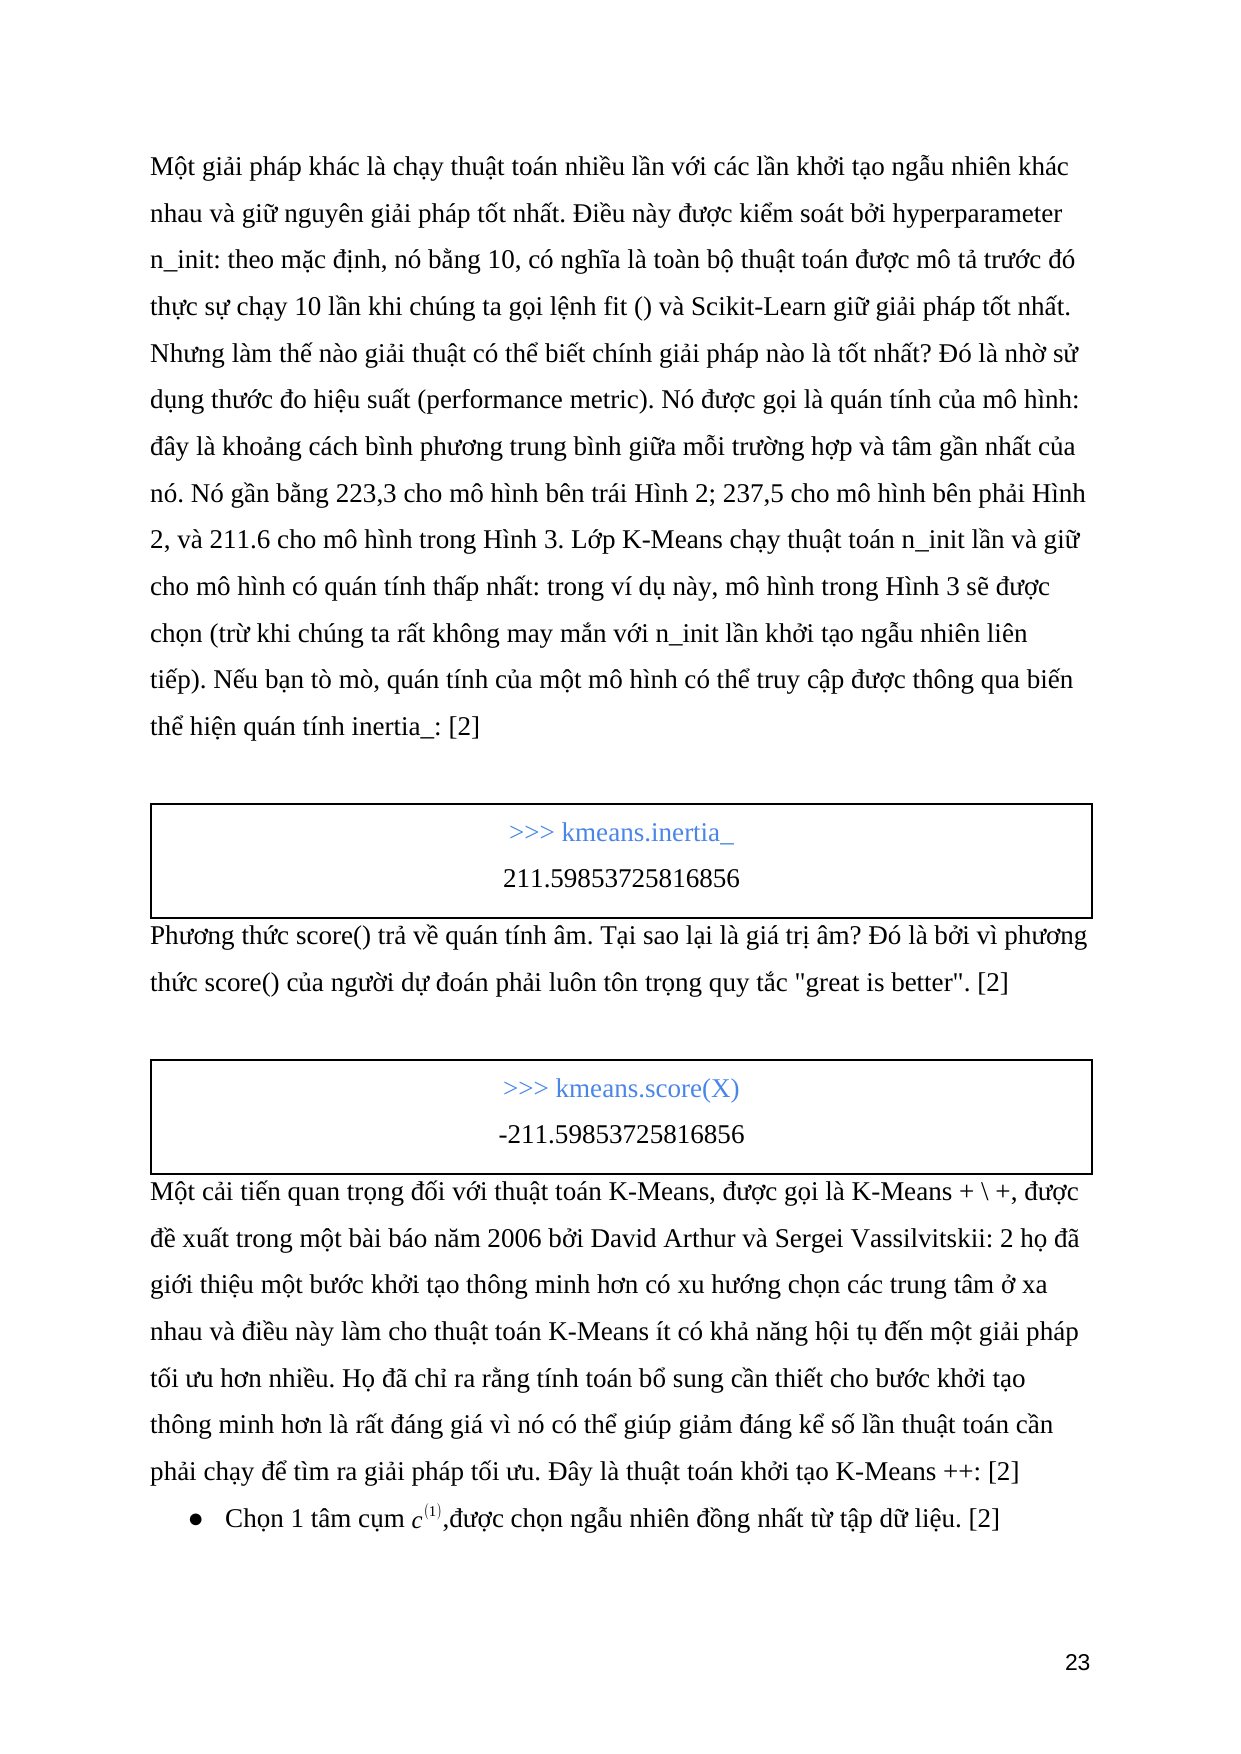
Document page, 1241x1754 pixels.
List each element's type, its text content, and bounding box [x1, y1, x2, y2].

list Chọn 1 tâm cụm ,được chọn ngẫu nhiên đồng nhất từ ​​tập dữ liệu. [2] [187, 1502, 1090, 1533]
text Phương thức score() trả về quán tính âm. Tại sao lại là giá trị âm? Đó là bởi vì phương thức score() của người dự đoán phải luôn tôn trọng quy tắc "great is better". [2] [150, 919, 1090, 997]
text Một giải pháp khác là chạy thuật toán nhiều lần với các lần khởi tạo ngẫu nhiên khác nhau và giữ nguyên giải pháp tốt nhất. Điều này được kiểm soát bởi hyperparameter n_init: theo mặc định, nó bằng 10, có nghĩa là toàn bộ thuật toán được mô tả trước đó thực sự chạy 10 lần khi chúng ta gọi lệnh fit () và Scikit-Learn giữ giải pháp tốt nhất. Nhưng làm thế nào giải thuật có thể biết chính giải pháp nào là tốt nhất? Đó là nhờ sử dụng thước đo hiệu suất (performance metric). Nó được gọi là quán tính của mô hình: đây là khoảng cách bình phương trung bình giữa mỗi trường hợp và tâm gần nhất của nó. Nó gần bằng 223,3 cho mô hình bên trái Hình 2; 237,5 cho mô hình bên phải Hình 2, và 211.6 cho mô hình trong Hình 3. Lớp K-Means chạy thuật toán n_init lần và giữ cho mô hình có quán tính thấp nhất: trong ví dụ này, mô hình trong Hình 3 sẽ được chọn (trừ khi chúng ta rất không may mắn với n_init lần khởi tạo ngẫu nhiên liên tiếp). Nếu bạn tò mò, quán tính của một mô hình có thể truy cập được thông qua biến thể hiện quán tính inertia_: [2] [150, 150, 1090, 741]
table_header >>> kmeans.score(X) -211.59853725816856 [152, 1061, 1091, 1173]
table_header >>> kmeans.inertia_ 211.59853725816856 [152, 805, 1091, 917]
text Một cải tiến quan trọng đối với thuật toán K-Means, được gọi là K-Means + \ +, được đề xuất trong một bài báo năm 2006 bởi David Arthur và Sergei Vassilvitskii: 2 họ đã giới thiệu một bước khởi tạo thông minh hơn có xu hướng chọn các trung tâm ở xa nhau và điều này làm cho thuật toán K-Means ít có khả năng hội tụ đến một giải pháp tối ưu hơn nhiều. Họ đã chỉ ra rằng tính toán bổ sung cần thiết cho bước khởi tạo thông minh hơn là rất đáng giá vì nó có thể giúp giảm đáng kể số lần thuật toán cần phải chạy để tìm ra giải pháp tối ưu. Đây là thuật toán khởi tạo K-Means ++: [2] [150, 1175, 1090, 1486]
